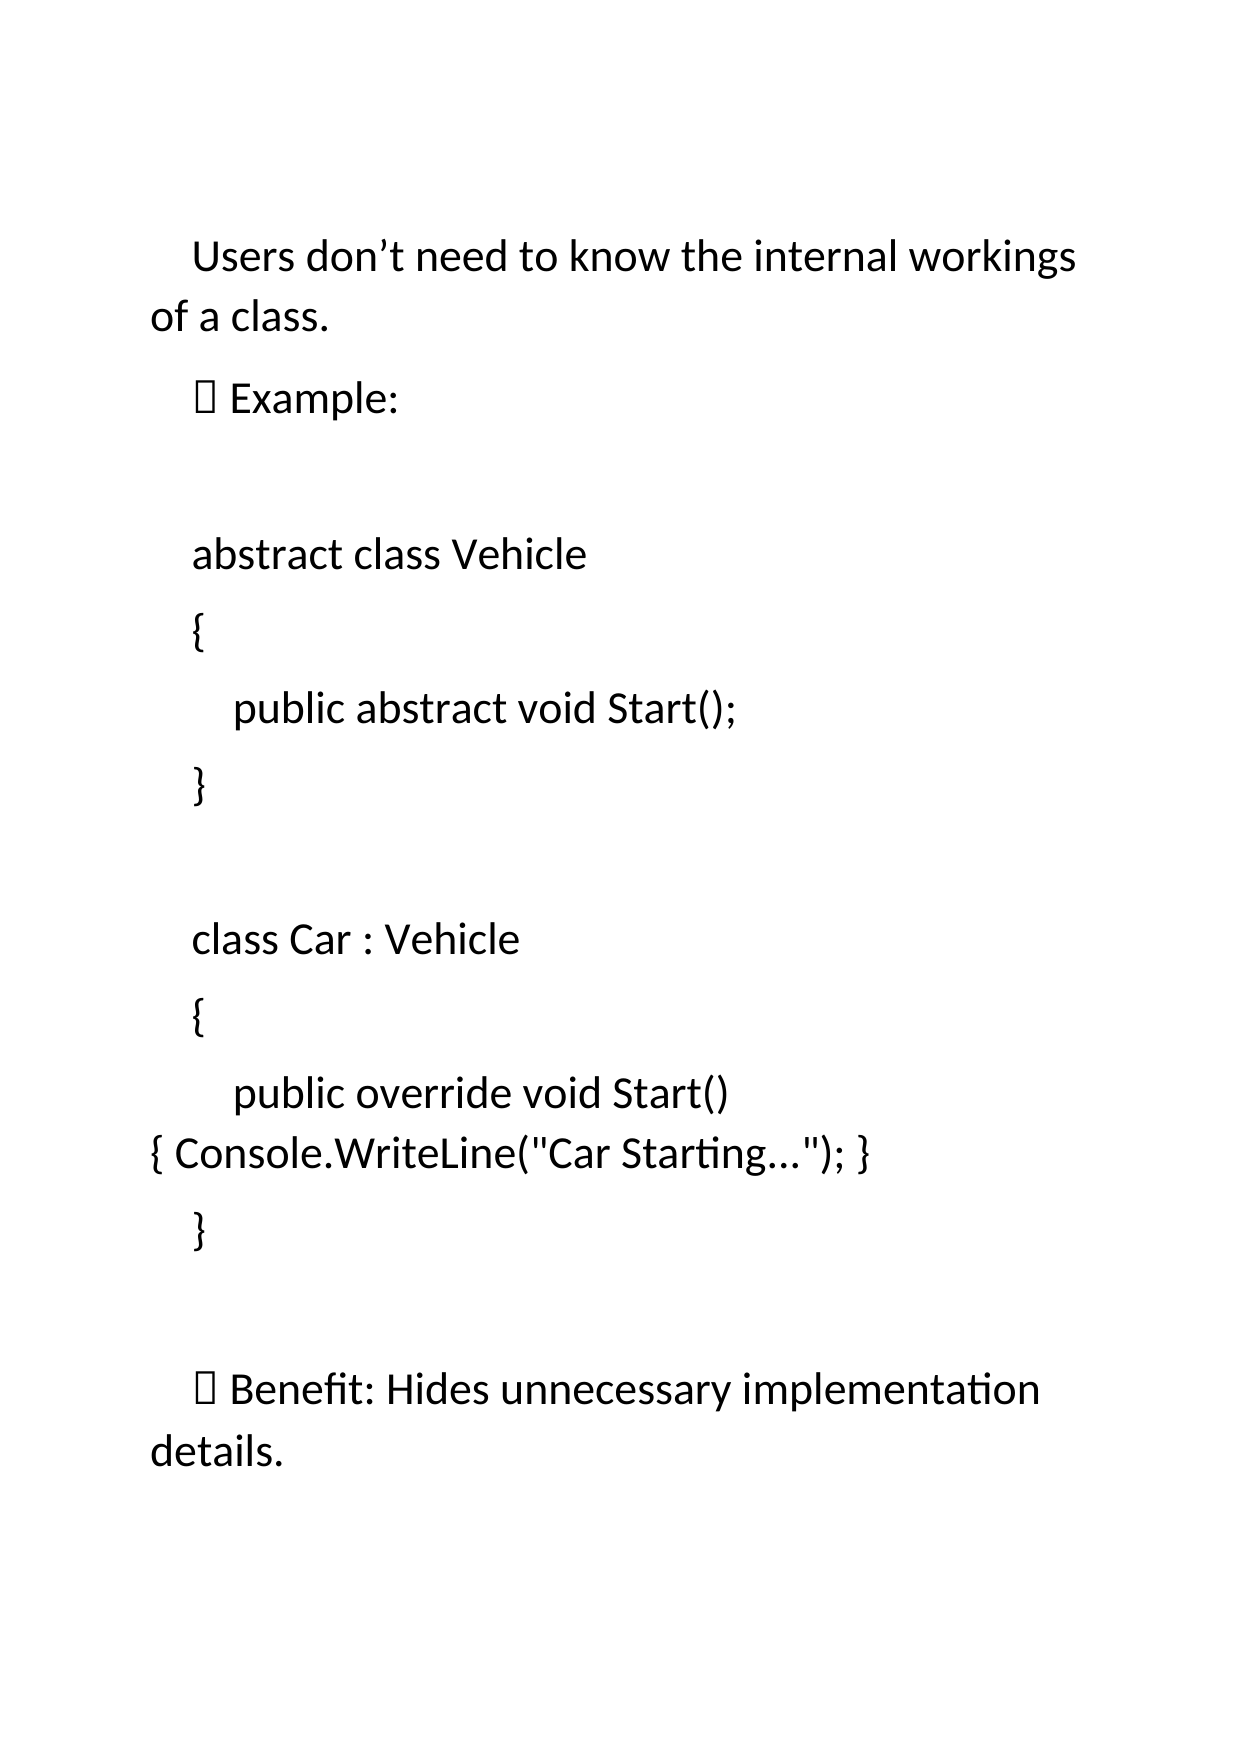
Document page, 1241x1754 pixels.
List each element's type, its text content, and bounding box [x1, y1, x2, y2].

text abstract class Vehicle [150, 525, 1090, 581]
text public override void Start() { Console.WriteLine("Car Starting..."); } [150, 1064, 1090, 1180]
text { [150, 987, 1090, 1043]
text } [150, 1201, 1090, 1257]
text Users don’t need to know the internal workings of a class. [150, 227, 1090, 343]
text { [150, 602, 1090, 658]
text 🚀 Benefit: Hides unnecessary implementation details. [150, 1355, 1090, 1478]
text ✅ Example: [150, 364, 1090, 427]
text } [150, 756, 1090, 812]
text public abstract void Start(); [150, 679, 1090, 735]
text class Car : Vehicle [150, 910, 1090, 966]
